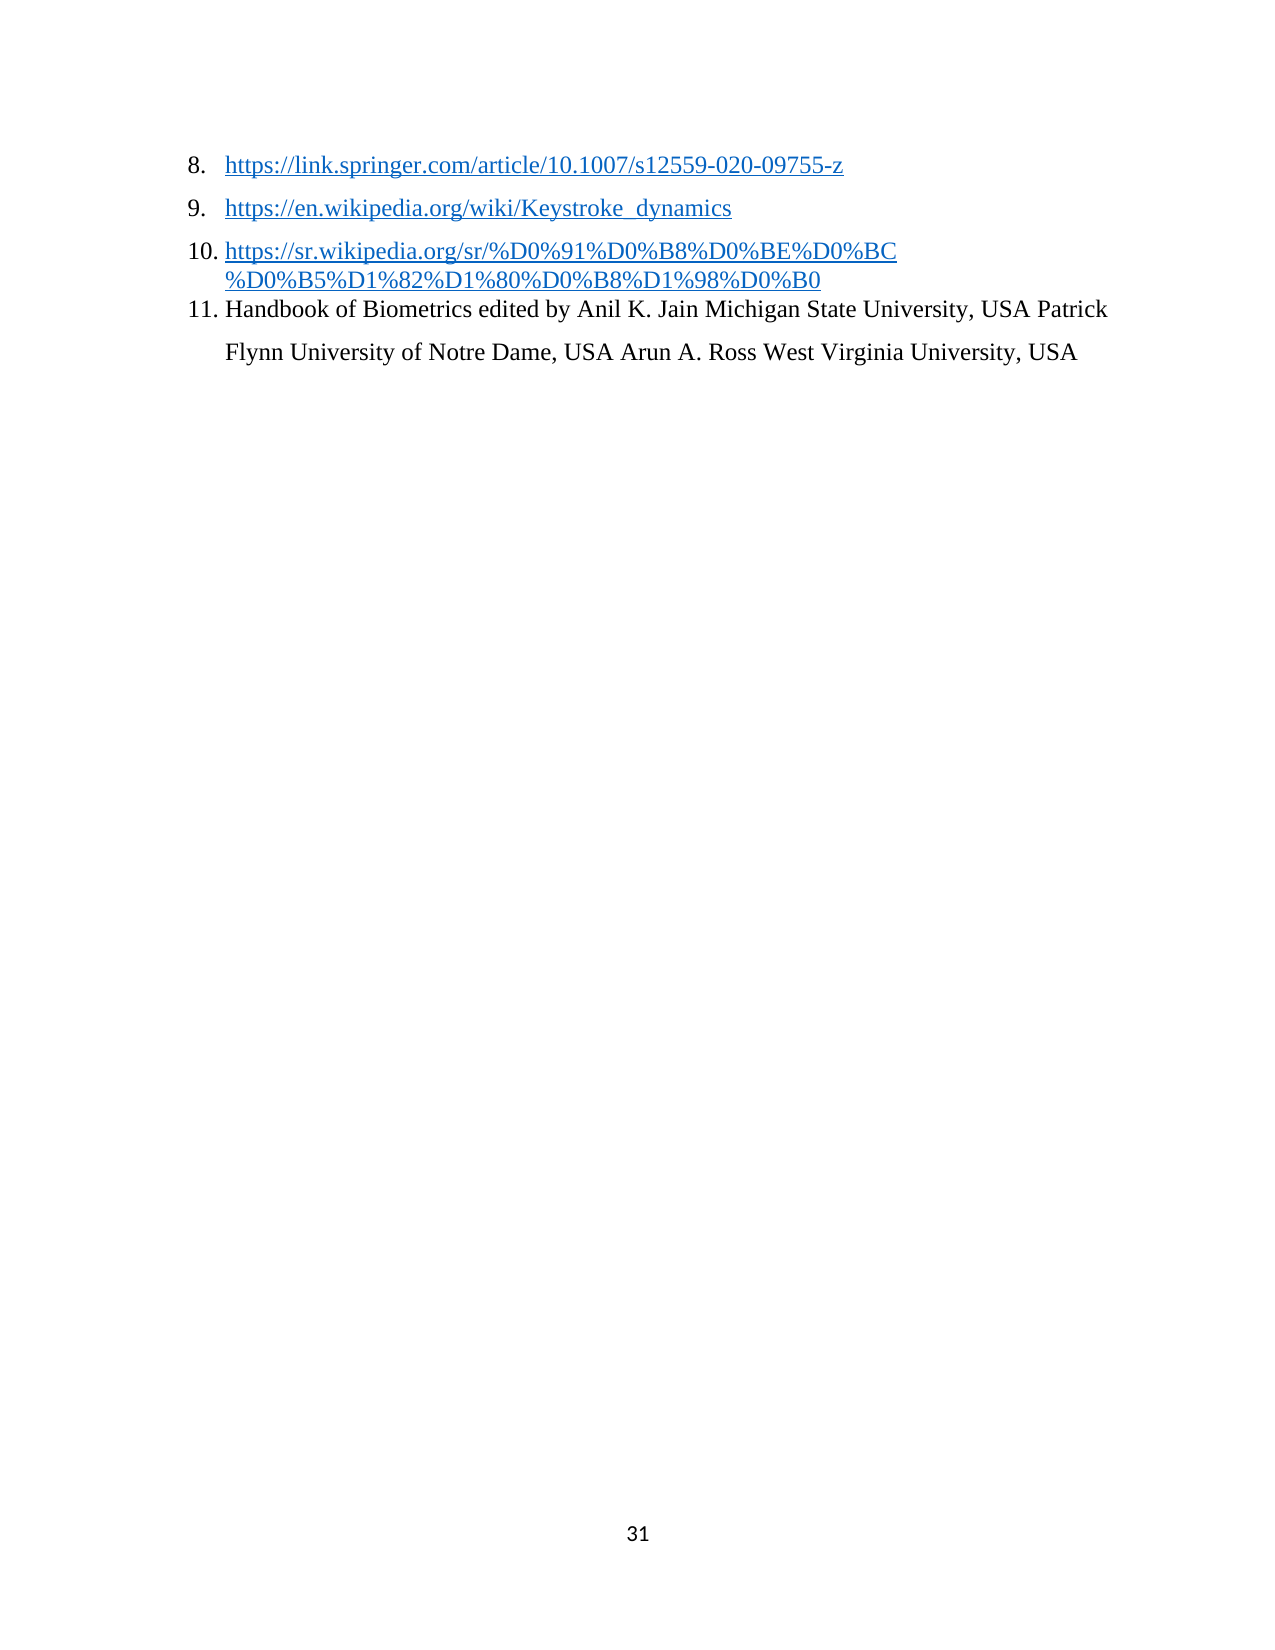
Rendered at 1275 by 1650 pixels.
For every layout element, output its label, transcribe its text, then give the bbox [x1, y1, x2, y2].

list https://sr.wikipedia.org/sr/%D0%91%D0%B8%D0%BE%D0%BC%D0%B5%D1%82%D1%80%D0%B8%D1%98%D0%B0 [187, 236, 1125, 294]
list https://link.springer.com/article/10.1007/s12559-020-09755-z [187, 150, 1125, 179]
list https://en.wikipedia.org/wiki/Keystroke_dynamics [187, 193, 1125, 222]
list Handbook of Biometrics edited by Anil K. Jain Michigan State University, USA Patrick Flynn University of Notre Dame, USA Arun A. Ross West Virginia University, USA [187, 294, 1125, 366]
